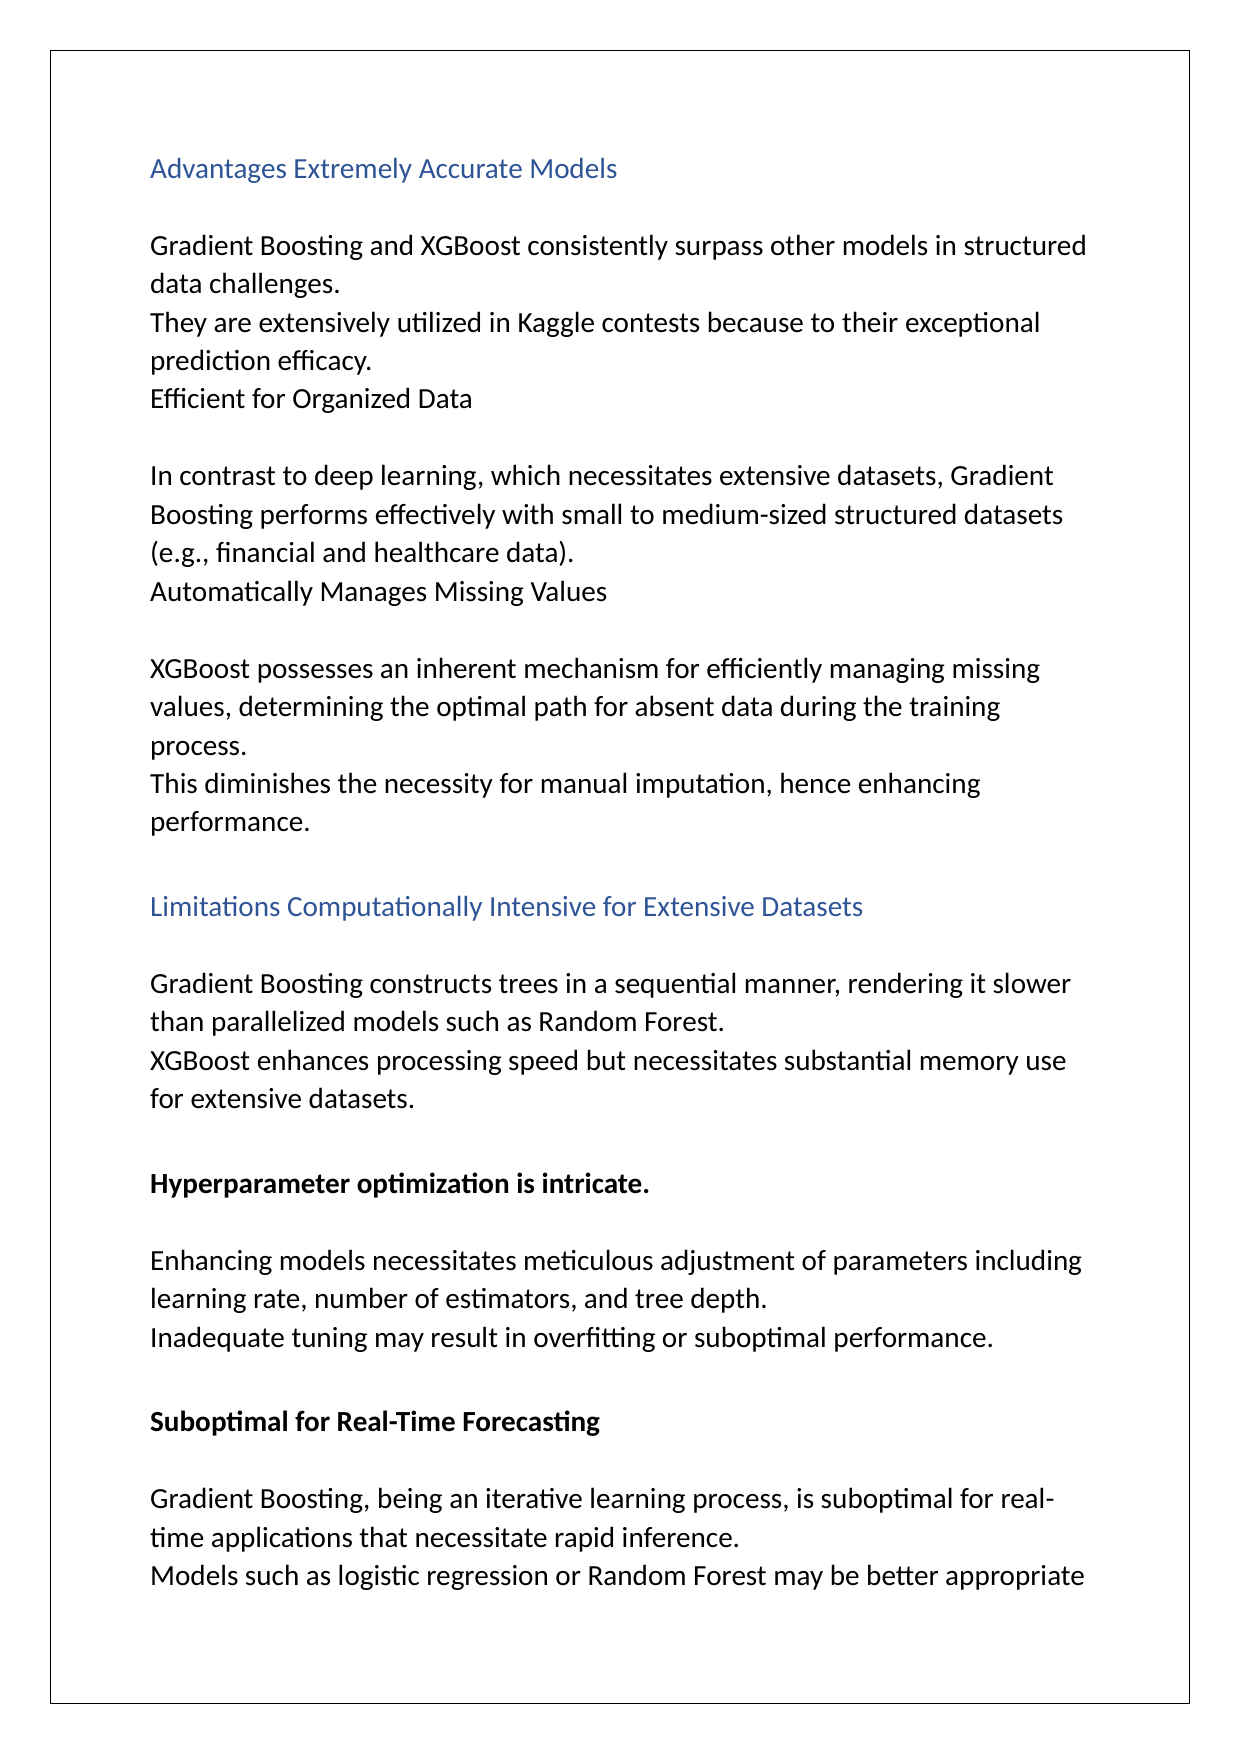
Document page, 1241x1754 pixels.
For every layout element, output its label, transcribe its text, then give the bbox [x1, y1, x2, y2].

text Advantages Extremely Accurate Models Gradient Boosting and XGBoost consistently surpass other models in structured data challenges. They are extensively utilized in Kaggle contests because to their exceptional prediction efficacy. Efficient for Organized Data In contrast to deep learning, which necessitates extensive datasets, Gradient Boosting performs effectively with small to medium-sized structured datasets (e.g., financial and healthcare data). Automatically Manages Missing Values XGBoost possesses an inherent mechanism for efficiently managing missing values, determining the optimal path for absent data during the training process. This diminishes the necessity for manual imputation, hence enhancing performance. [150, 150, 1090, 869]
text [150, 1403, 1090, 1593]
text Hyperparameter optimization is intricate. Enhancing models necessitates meticulous adjustment of parameters including learning rate, number of estimators, and tree depth. Inadequate tuning may result in overfitting or suboptimal performance. [150, 1165, 1090, 1384]
text Limitations Computationally Intensive for Extensive Datasets Gradient Boosting constructs trees in a sequential manner, rendering it slower than parallelized models such as Random Forest. XGBoost enhances processing speed but necessitates substantial memory use for extensive datasets. [150, 888, 1090, 1146]
